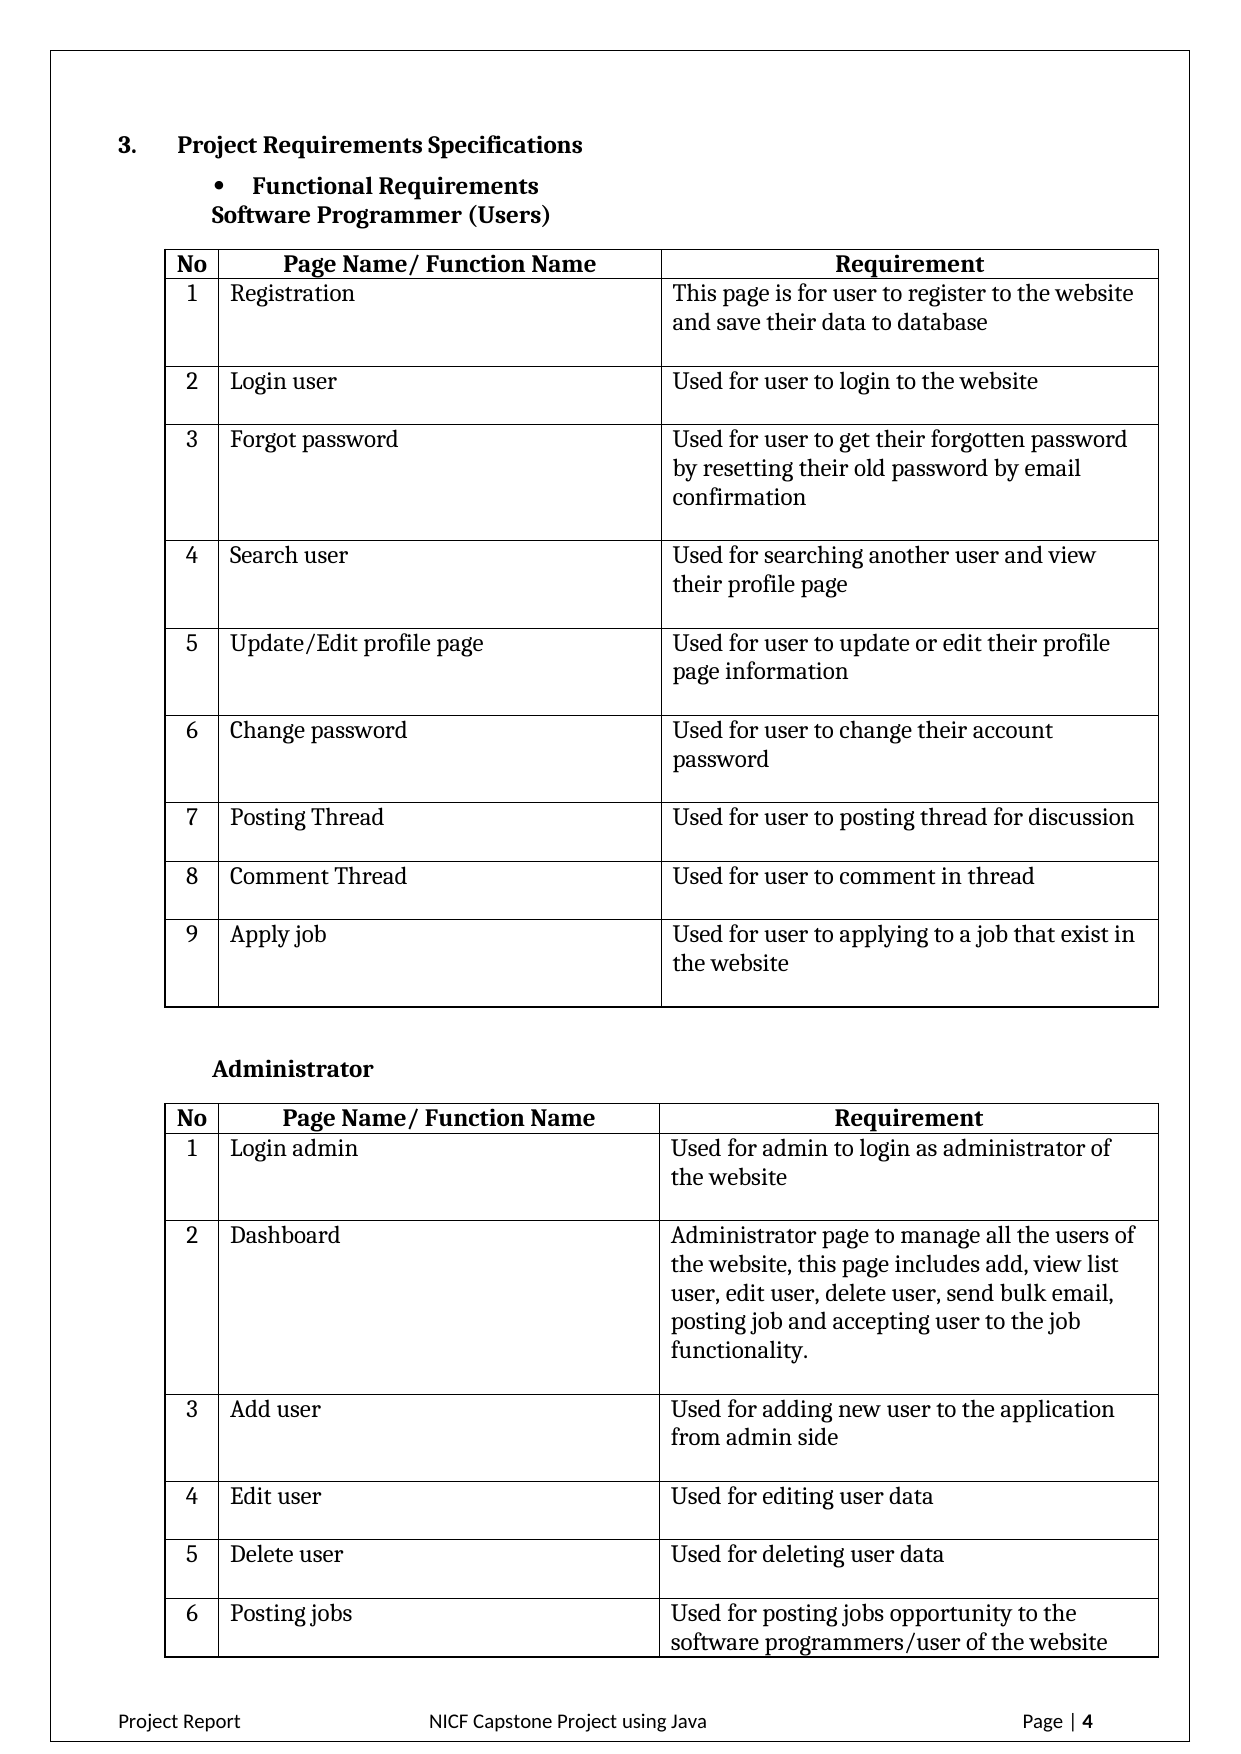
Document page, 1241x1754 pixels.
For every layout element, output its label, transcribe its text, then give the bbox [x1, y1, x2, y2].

table_cell Used for admin to login as administrator of the website [660, 1134, 1158, 1220]
table_cell 6 [166, 1599, 218, 1656]
table_cell 5 [166, 1540, 218, 1598]
table_cell Used for user to get their forgotten password by resetting their old password by email confirmation [662, 425, 1158, 540]
table_cell Used for user to comment in thread [662, 862, 1158, 919]
table_cell Used for deleting user data [660, 1540, 1158, 1598]
table_cell Update/Edit profile page [219, 629, 661, 715]
text Project Requirements Specifications [118, 126, 1122, 159]
table_cell 3 [166, 425, 218, 540]
table_cell Add user [219, 1395, 659, 1481]
table_cell 2 [166, 367, 218, 424]
table_cell Dashboard [219, 1221, 659, 1393]
table_cell Posting jobs [219, 1599, 659, 1656]
table_cell Used for searching another user and view their profile page [662, 541, 1158, 627]
table_header Page Name/ Function Name [219, 250, 661, 278]
text Software Programmer (Users) [212, 201, 1122, 229]
table_cell Used for user to login to the website [662, 367, 1158, 424]
table_header Requirement [660, 1104, 1158, 1133]
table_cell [660, 1599, 1158, 1656]
table_header No [166, 1104, 218, 1133]
table_header Requirement [662, 250, 1158, 278]
table_cell Search user [219, 541, 661, 627]
list Functional Requirements [214, 172, 1122, 201]
table_cell 6 [166, 716, 218, 802]
text Administrator [212, 1055, 1122, 1084]
table_cell 2 [166, 1221, 218, 1393]
table_cell Used for user to update or edit their profile page information [662, 629, 1158, 715]
table_cell 1 [166, 1134, 218, 1220]
table_cell Used for adding new user to the application from admin side [660, 1395, 1158, 1481]
table_cell 1 [166, 279, 218, 366]
table_cell Used for user to posting thread for discussion [662, 803, 1158, 861]
table_cell Forgot password [219, 425, 661, 540]
table_cell 9 [166, 920, 218, 1006]
table_cell Apply job [219, 920, 661, 1006]
table_cell 7 [166, 803, 218, 861]
table_cell Login user [219, 367, 661, 424]
table_cell Registration [219, 279, 661, 366]
table_cell Posting Thread [219, 803, 661, 861]
table_cell Used for user to change their account password [662, 716, 1158, 802]
table_cell 4 [166, 541, 218, 627]
table_header Page Name/ Function Name [219, 1104, 659, 1133]
table_cell Change password [219, 716, 661, 802]
table_cell 3 [166, 1395, 218, 1481]
table_cell 4 [166, 1482, 218, 1539]
table_cell 8 [166, 862, 218, 919]
table_cell Comment Thread [219, 862, 661, 919]
table_cell Delete user [219, 1540, 659, 1598]
table_cell Used for user to applying to a job that exist in the website [662, 920, 1158, 1006]
table_cell Edit user [219, 1482, 659, 1539]
table_header No [166, 250, 218, 278]
table_cell This page is for user to register to the website and save their data to database [662, 279, 1158, 366]
table_cell Login admin [219, 1134, 659, 1220]
table_cell Used for editing user data [660, 1482, 1158, 1539]
table_cell 5 [166, 629, 218, 715]
table_cell Administrator page to manage all the users of the website, this page includes add, view list user, edit user, delete user, send bulk email, posting job and accepting user to the job functionality. [660, 1221, 1158, 1393]
